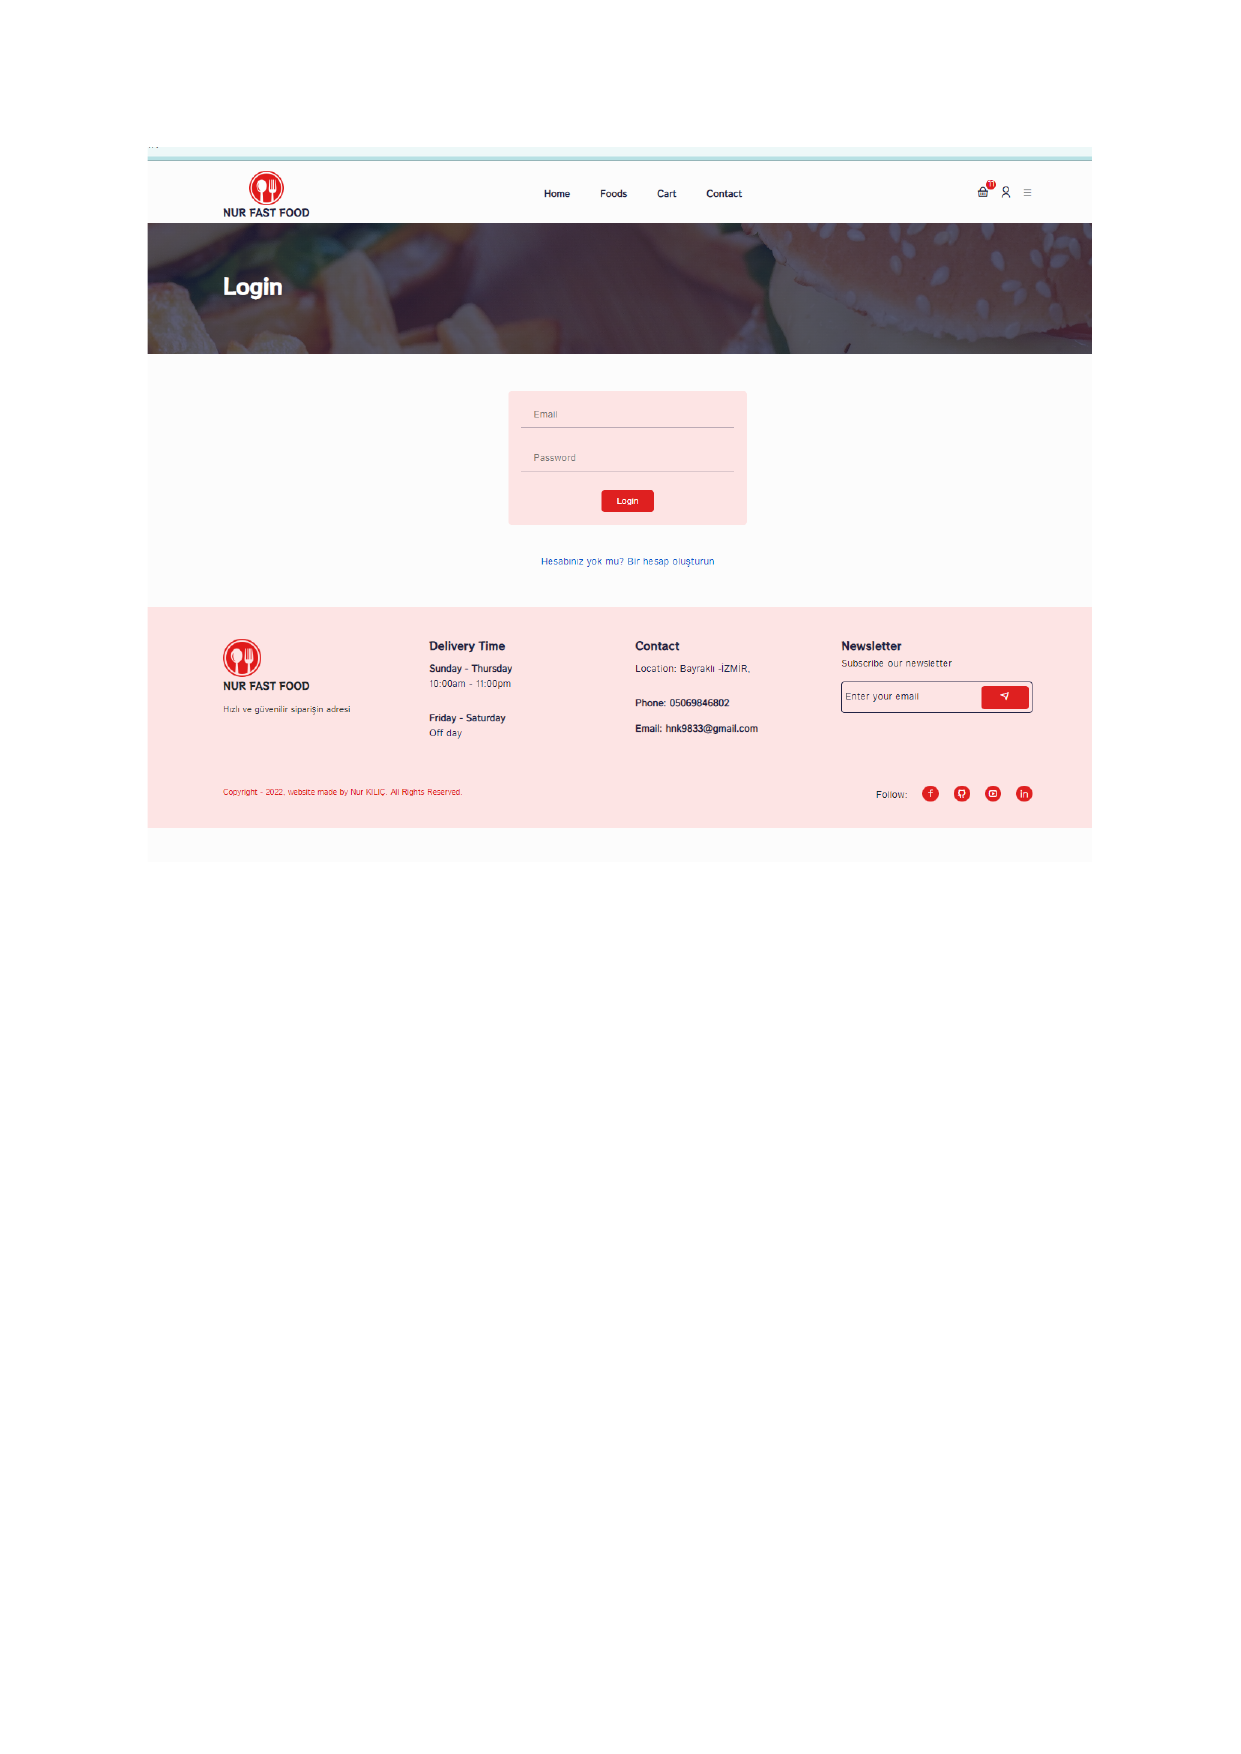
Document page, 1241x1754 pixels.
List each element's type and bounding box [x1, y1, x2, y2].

picture [147, 147, 1092, 862]
